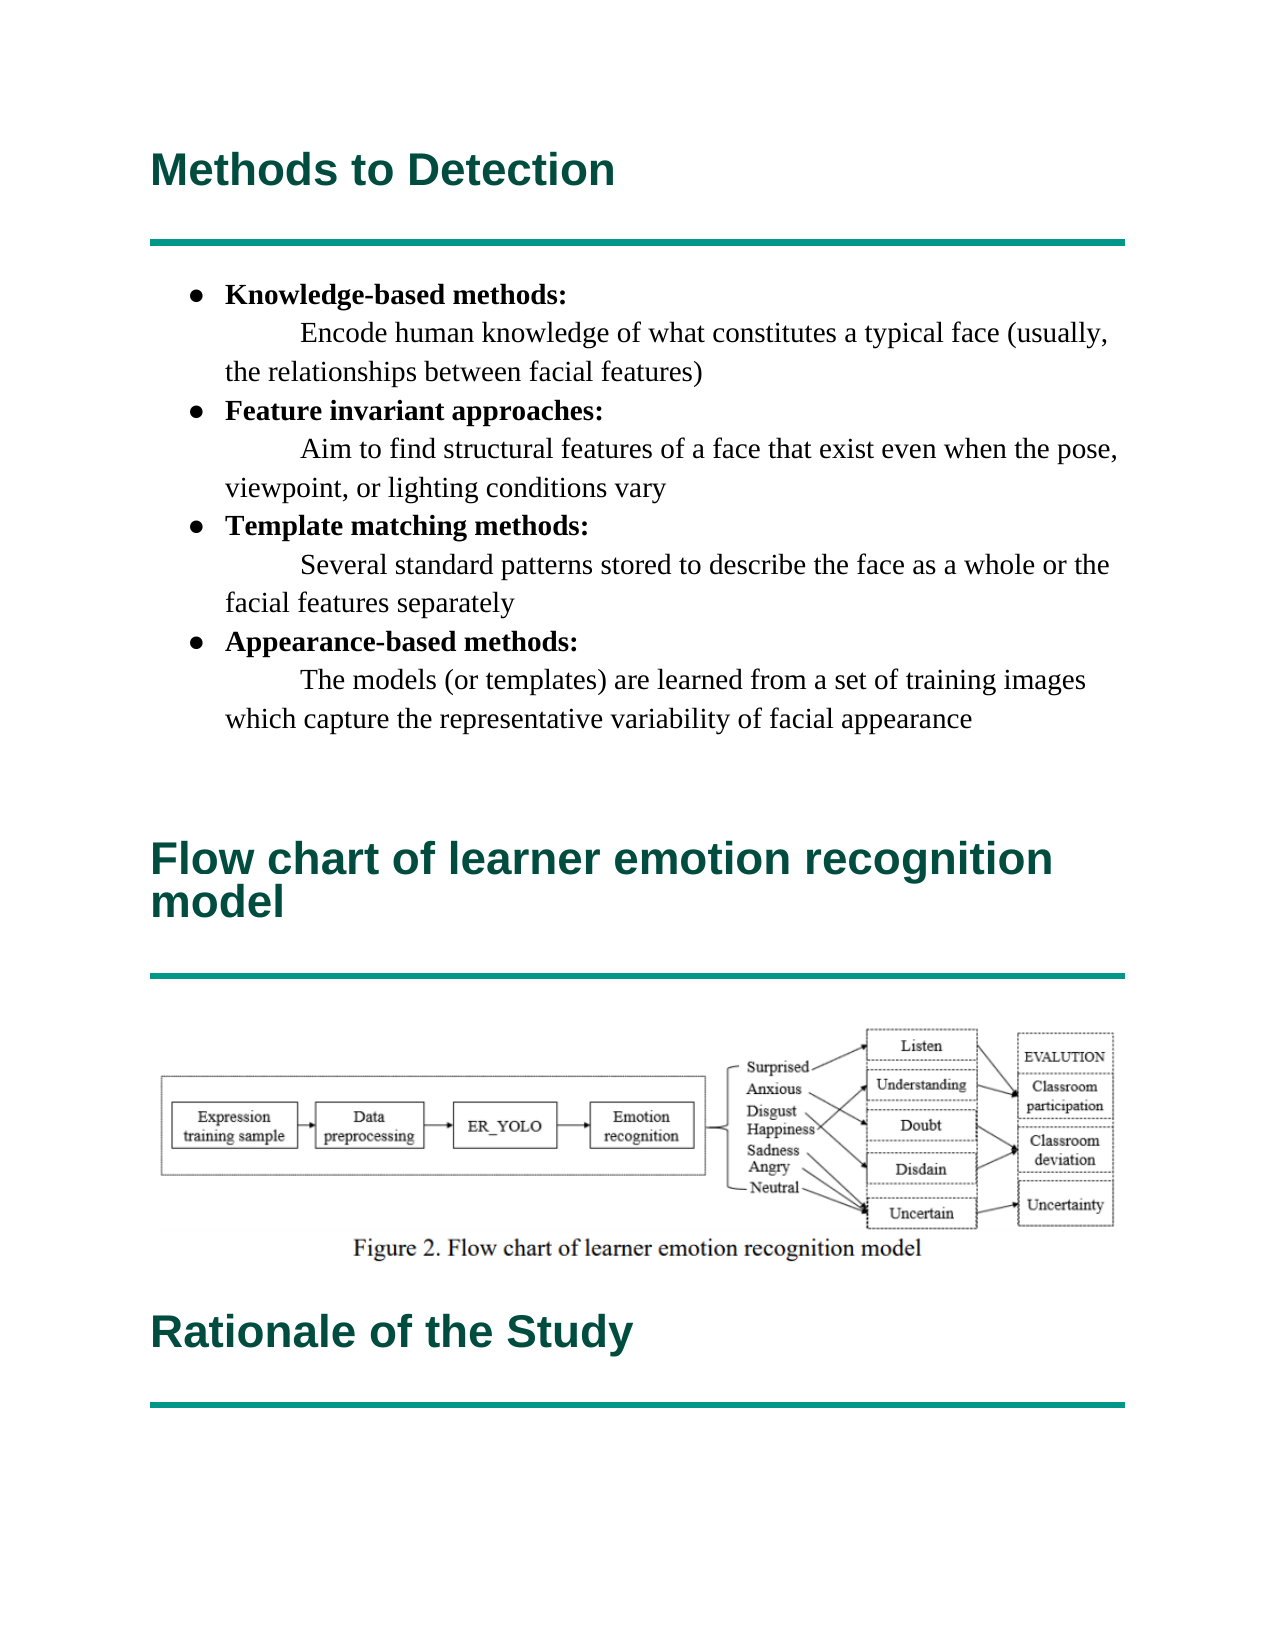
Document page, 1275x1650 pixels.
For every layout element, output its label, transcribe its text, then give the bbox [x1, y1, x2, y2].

text Encode human knowledge of what constitutes a typical face (usually, the relationships between facial features) [225, 316, 1125, 388]
subtitle Methods to Detection [150, 150, 1125, 239]
text The models (or templates) are learned from a set of training images which capture the representative variability of facial appearance [225, 662, 1125, 734]
list Feature invariant approaches: [187, 393, 1125, 426]
subtitle Rationale of the Study [150, 1312, 1125, 1402]
text Several standard patterns stored to describe the face as a whole or the facial features separately [225, 547, 1125, 619]
list Knowledge-based methods: [187, 277, 1125, 311]
list Template matching methods: [187, 508, 1125, 542]
text Aim to find structural features of a face that exist even when the pose, viewpoint, or lighting conditions vary [225, 431, 1125, 503]
list Appearance-based methods: [187, 624, 1125, 657]
subtitle Flow chart of learner emotion recognition model [150, 839, 1125, 973]
picture [150, 1010, 1125, 1273]
